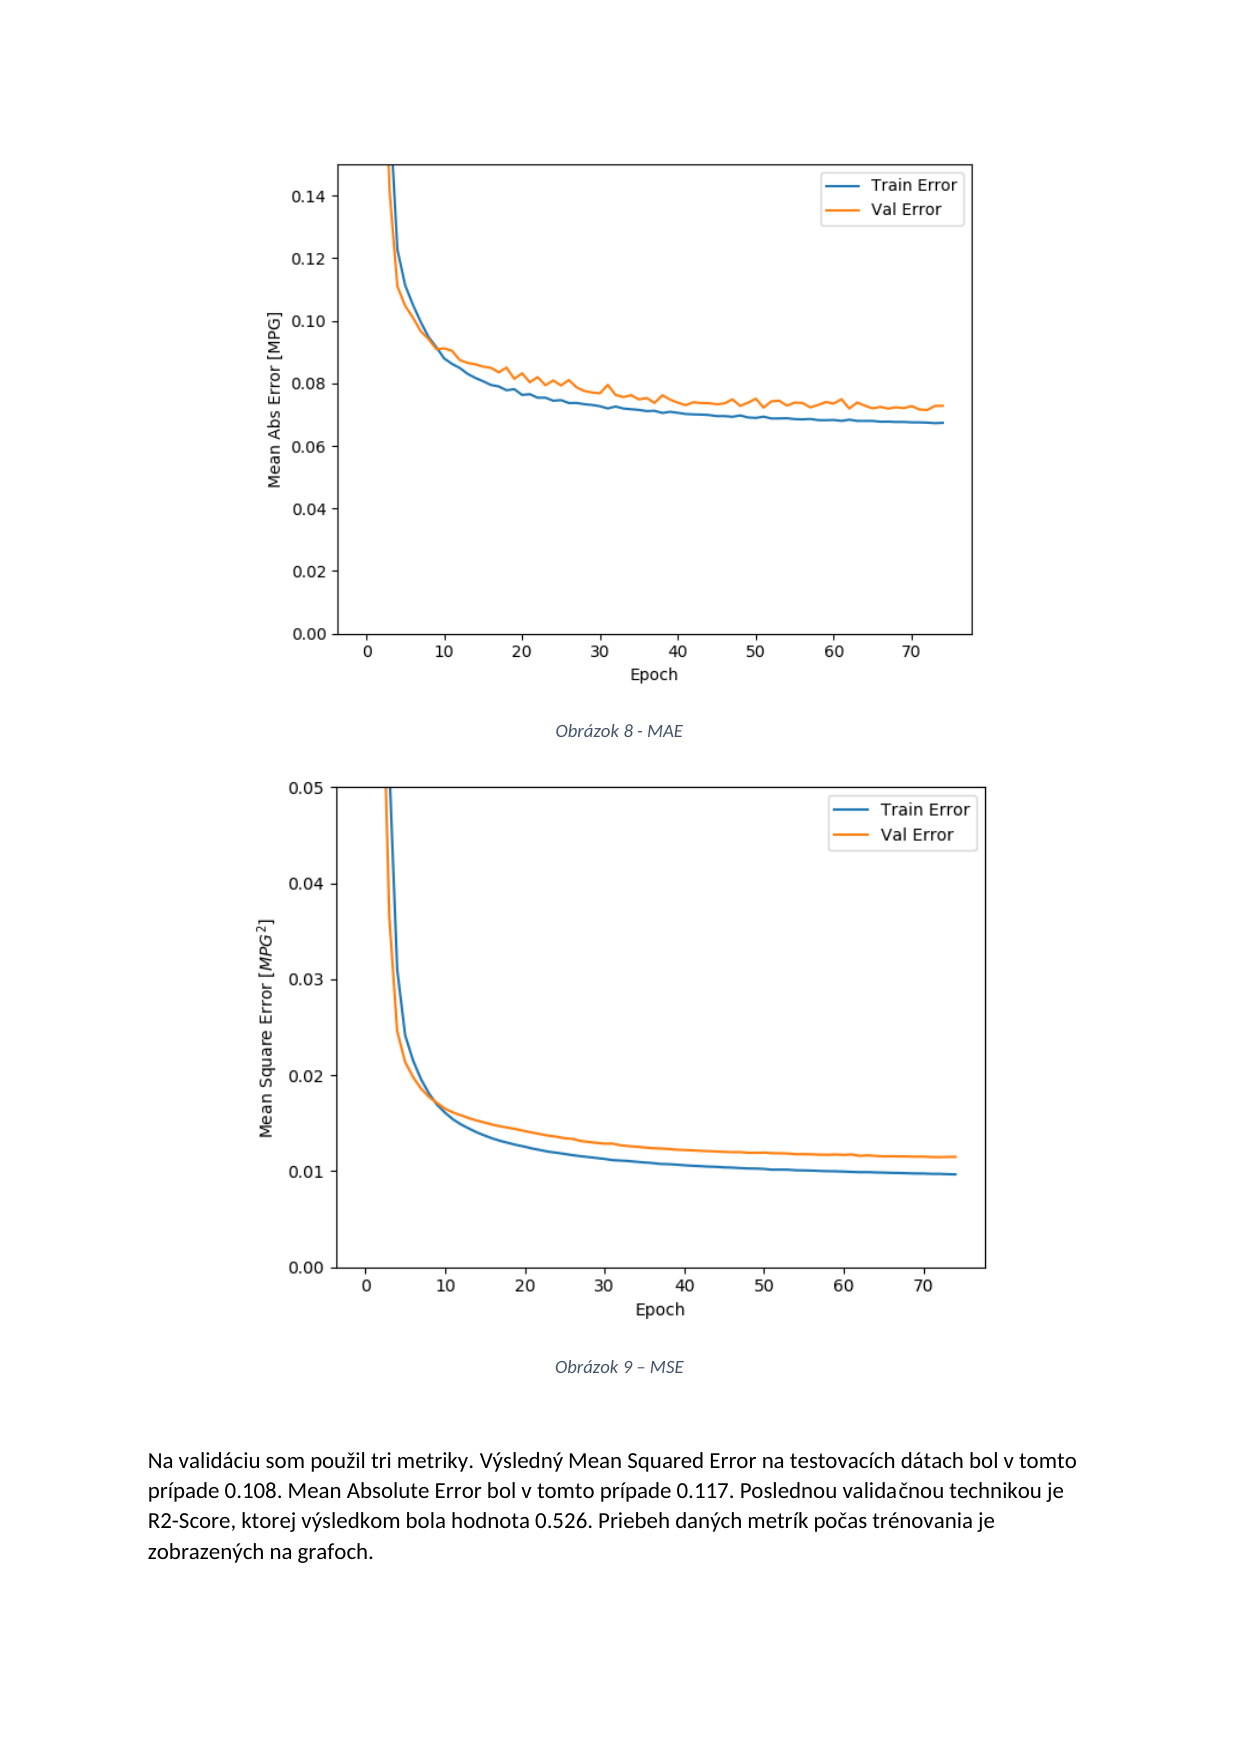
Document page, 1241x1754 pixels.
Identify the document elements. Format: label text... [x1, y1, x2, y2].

picture [251, 147, 989, 701]
picture [237, 763, 1003, 1337]
text Obrázok 8 - MAE [148, 719, 1093, 742]
text Na validáciu som použil tri metriky. Výsledný Mean Squared Error na testovacích dátach bol v tomto prípade 0.108. Mean Absolute Error bol v tomto prípade 0.117. Poslednou validačnou technikou je R2-Score, ktorej výsledkom bola hodnota 0.526. Priebeh daných metrík počas trénovania je zobrazených na grafoch. [148, 1446, 1093, 1565]
text Obrázok 9 – MSE [148, 1356, 1093, 1378]
